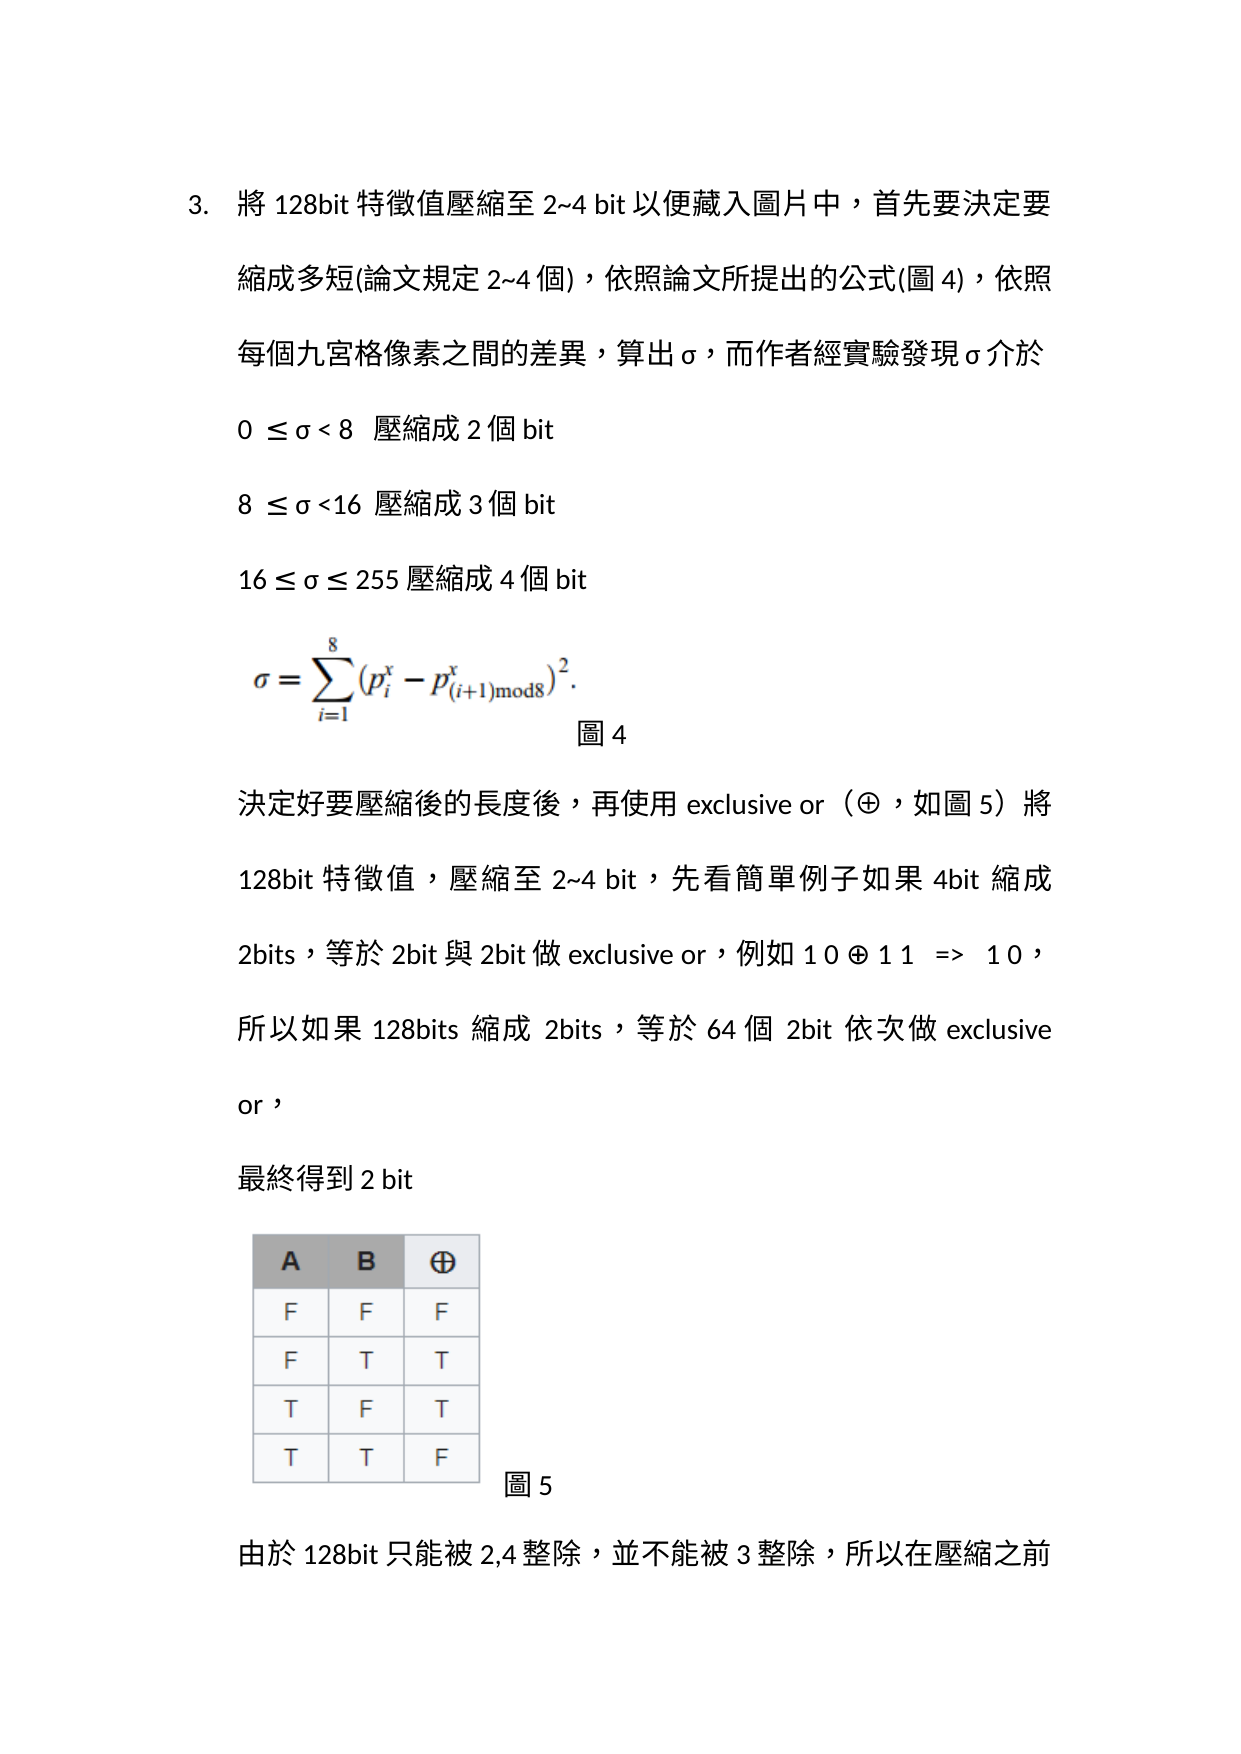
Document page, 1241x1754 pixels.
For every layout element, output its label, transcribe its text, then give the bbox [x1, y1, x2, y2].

picture [237, 614, 577, 745]
list 16 ≤ σ ≤ 255 壓縮成4個bit [237, 539, 1053, 614]
list 0 ≤ σ < 8 壓縮成2個bit [237, 389, 1053, 464]
list 將128bit特徵值壓縮至2~4 bit以便藏入圖片中，首先要決定要縮成多短(論文規定2~4個)，依照論文所提出的公式(圖4)，依照每個九宮格像素之間的差異，算出σ，而作者經實驗發現σ介於 [187, 164, 1053, 389]
list 決定好要壓縮後的長度後，再使用exclusive or（⊕，如圖5）將128bit特徵值，壓縮至2~4 bit，先看簡單例子如果4bit 縮成2bits，等於2bit與2bit做exclusive or，例如1 0 ⊕ 1 1 => 1 0，所以如果128bits 縮成 2bits，等於64個 2bit 依次做exclusive or， [237, 764, 1053, 1139]
picture [237, 1214, 504, 1496]
list 最終得到2 bit [237, 1139, 1053, 1214]
list 由於128bit只能被2,4整除，並不能被3整除，所以在壓縮之前會將128bit再加上4個bit(0000)，長度變為132bit，此時就可以被2,3,4整除，讓特徵值皆可被壓縮至2~4bit。 [237, 1514, 1053, 1589]
list 8 ≤ σ <16 壓縮成3個bit [237, 464, 1053, 539]
